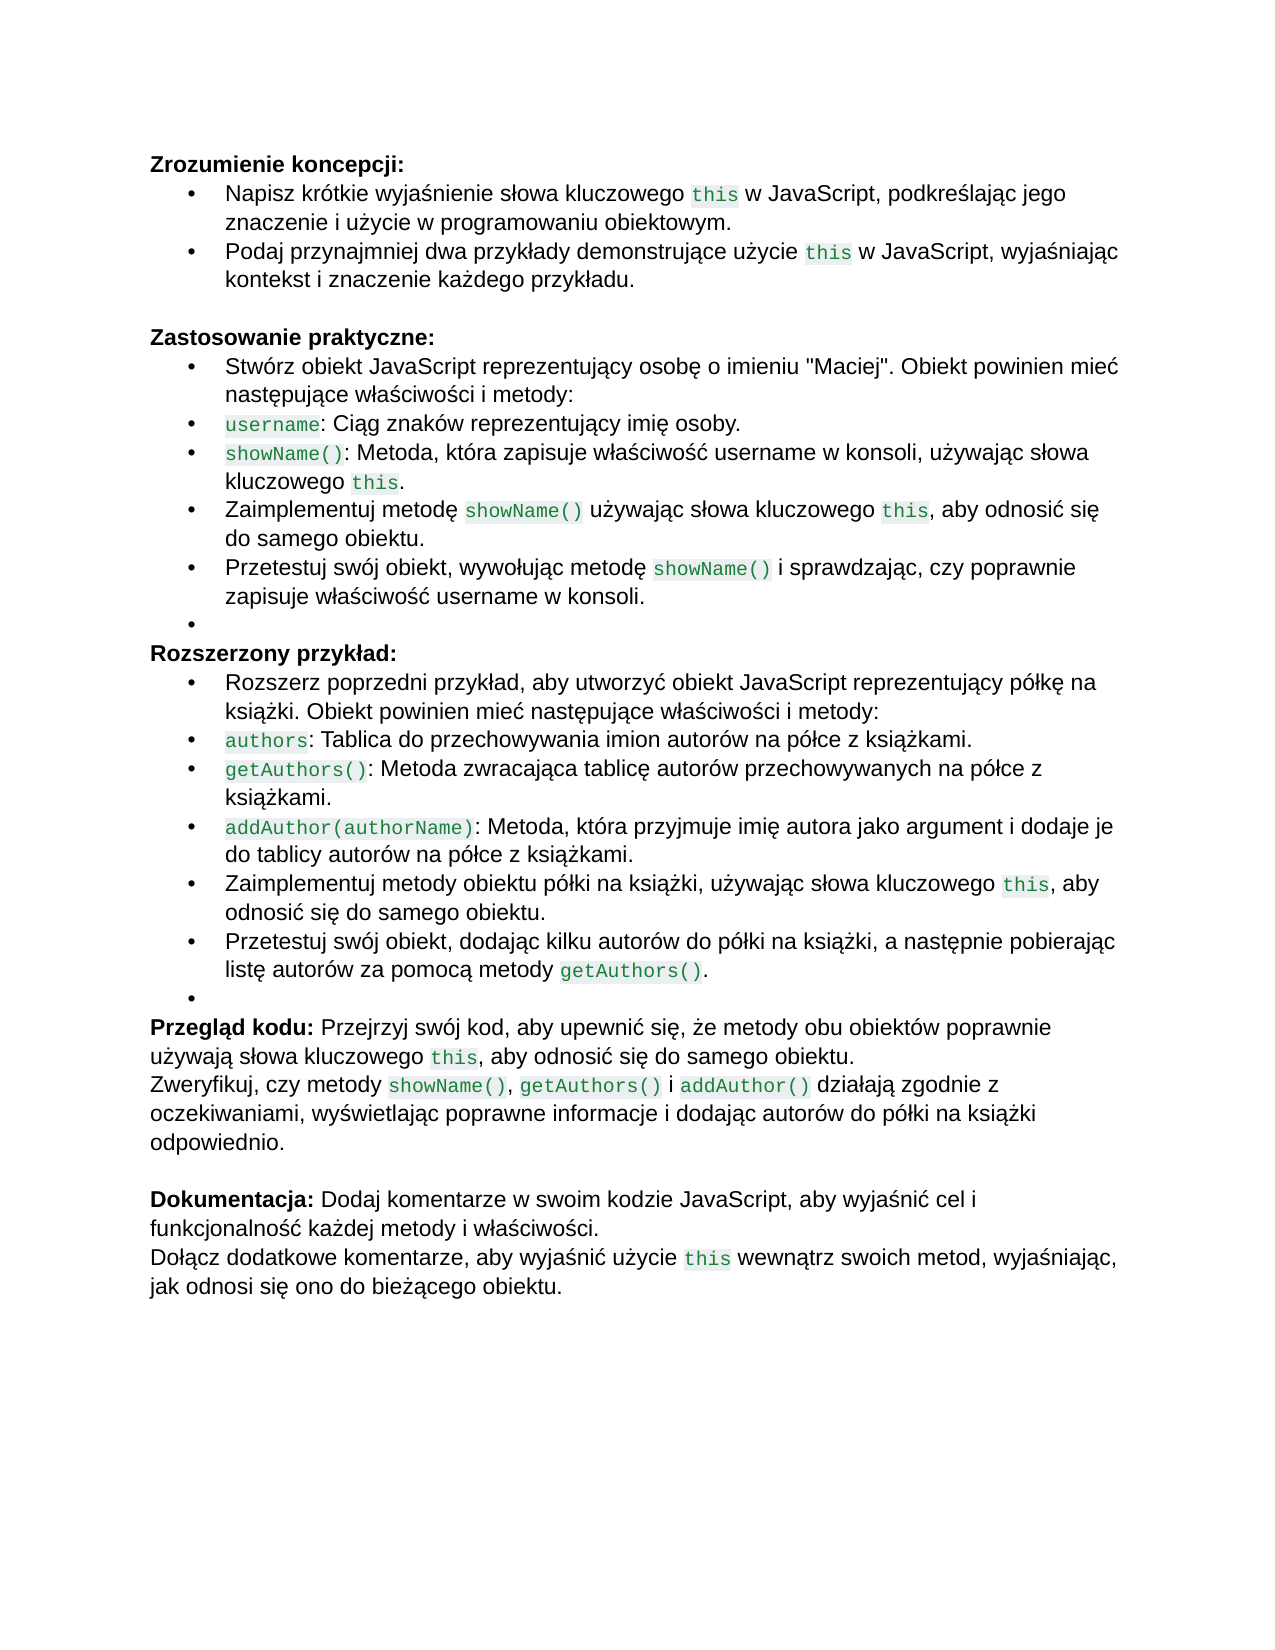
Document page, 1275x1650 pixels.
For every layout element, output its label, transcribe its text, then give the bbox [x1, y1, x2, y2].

text Przegląd kodu: Przejrzyj swój kod, aby upewnić się, że metody obu obiektów poprawnie używają słowa kluczowego this, aby odnosić się do samego obiektu. [150, 1012, 1125, 1070]
list Rozszerz poprzedni przykład, aby utworzyć obiekt JavaScript reprezentujący półkę na książki. Obiekt powinien mieć następujące właściwości i metody: [187, 667, 1125, 725]
text Dokumentacja: Dodaj komentarze w swoim kodzie JavaScript, aby wyjaśnić cel i funkcjonalność każdej metody i właściwości. [150, 1185, 1125, 1242]
list username: Ciąg znaków reprezentujący imię osoby. [187, 409, 1125, 437]
list Przetestuj swój obiekt, wywołując metodę showName() i sprawdzając, czy poprawnie zapisuje właściwość username w konsoli. [187, 552, 1125, 610]
list Podaj przynajmniej dwa przykłady demonstrujące użycie this w JavaScript, wyjaśniając kontekst i znaczenie każdego przykładu. [187, 236, 1125, 294]
list addAuthor(authorName): Metoda, która przyjmuje imię autora jako argument i dodaje je do tablicy autorów na półce z książkami. [187, 811, 1125, 869]
list getAuthors(): Metoda zwracająca tablicę autorów przechowywanych na półce z książkami. [187, 754, 1125, 811]
list authors: Tablica do przechowywania imion autorów na półce z książkami. [187, 725, 1125, 754]
list Przetestuj swój obiekt, dodając kilku autorów do półki na książki, a następnie pobierając listę autorów za pomocą metody getAuthors(). [187, 926, 1125, 984]
list ﻿Napisz krótkie wyjaśnienie słowa kluczowego this w JavaScript, podkreślając jego znaczenie i użycie w programowaniu obiektowym. [187, 179, 1125, 236]
text Zrozumienie koncepcji: [150, 150, 1125, 179]
list Stwórz obiekt JavaScript reprezentujący osobę o imieniu "Maciej". Obiekt powinien mieć następujące właściwości i metody: [187, 351, 1125, 409]
list Zaimplementuj metody obiektu półki na książki, używając słowa kluczowego this, aby odnosić się do samego obiektu. [187, 869, 1125, 926]
text Dołącz dodatkowe komentarze, aby wyjaśnić użycie this wewnątrz swoich metod, wyjaśniając, jak odnosi się ono do bieżącego obiektu. [150, 1242, 1125, 1300]
text Rozszerzony przykład: [150, 639, 1125, 667]
text Zweryfikuj, czy metody showName(), getAuthors() i addAuthor() działają zgodnie z oczekiwaniami, wyświetlając poprawne informacje i dodając autorów do półki na książki odpowiednio. [150, 1070, 1125, 1156]
list Zaimplementuj metodę showName() używając słowa kluczowego this, aby odnosić się do samego obiektu. [187, 495, 1125, 552]
text Zastosowanie praktyczne: [150, 322, 1125, 351]
list showName(): Metoda, która zapisuje właściwość username w konsoli, używając słowa kluczowego this. [187, 437, 1125, 495]
